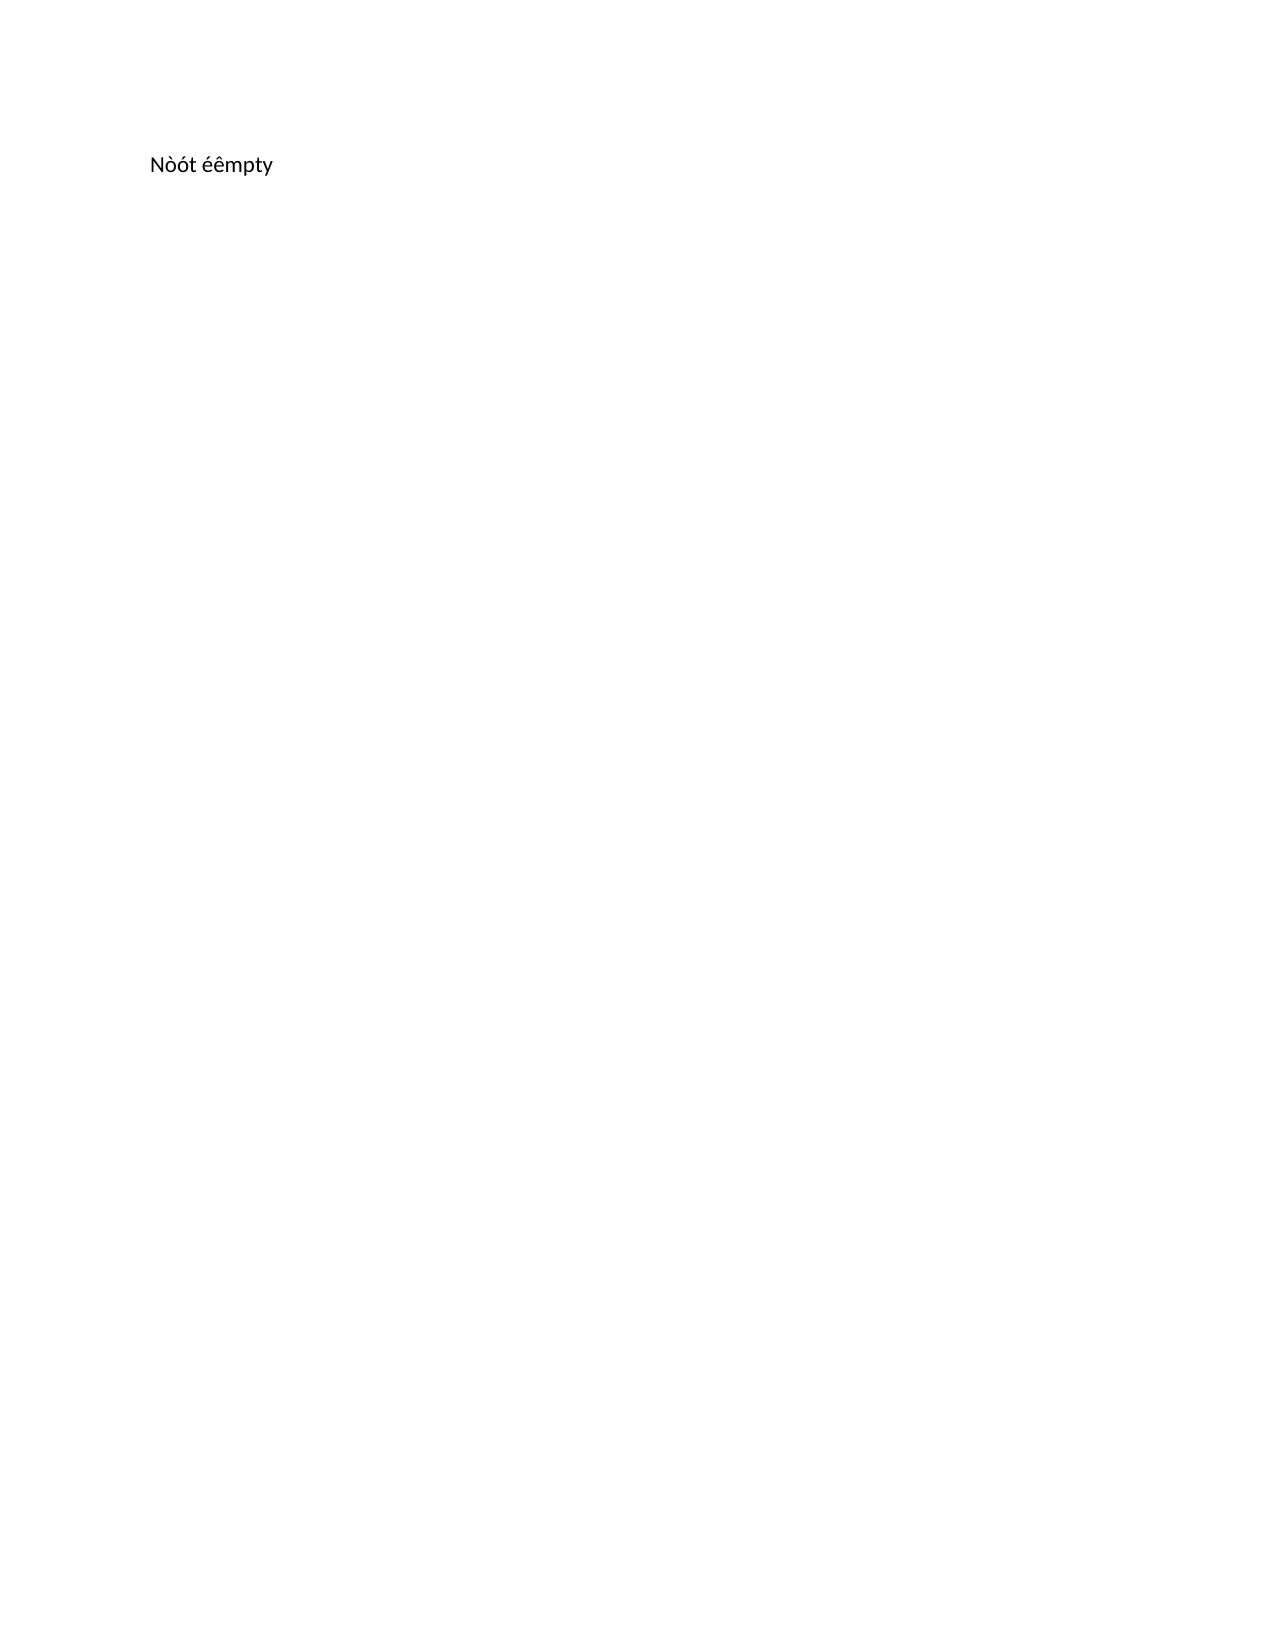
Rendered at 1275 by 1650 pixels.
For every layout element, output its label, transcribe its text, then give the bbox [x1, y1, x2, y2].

text Nòót éêmpty [150, 150, 1125, 178]
